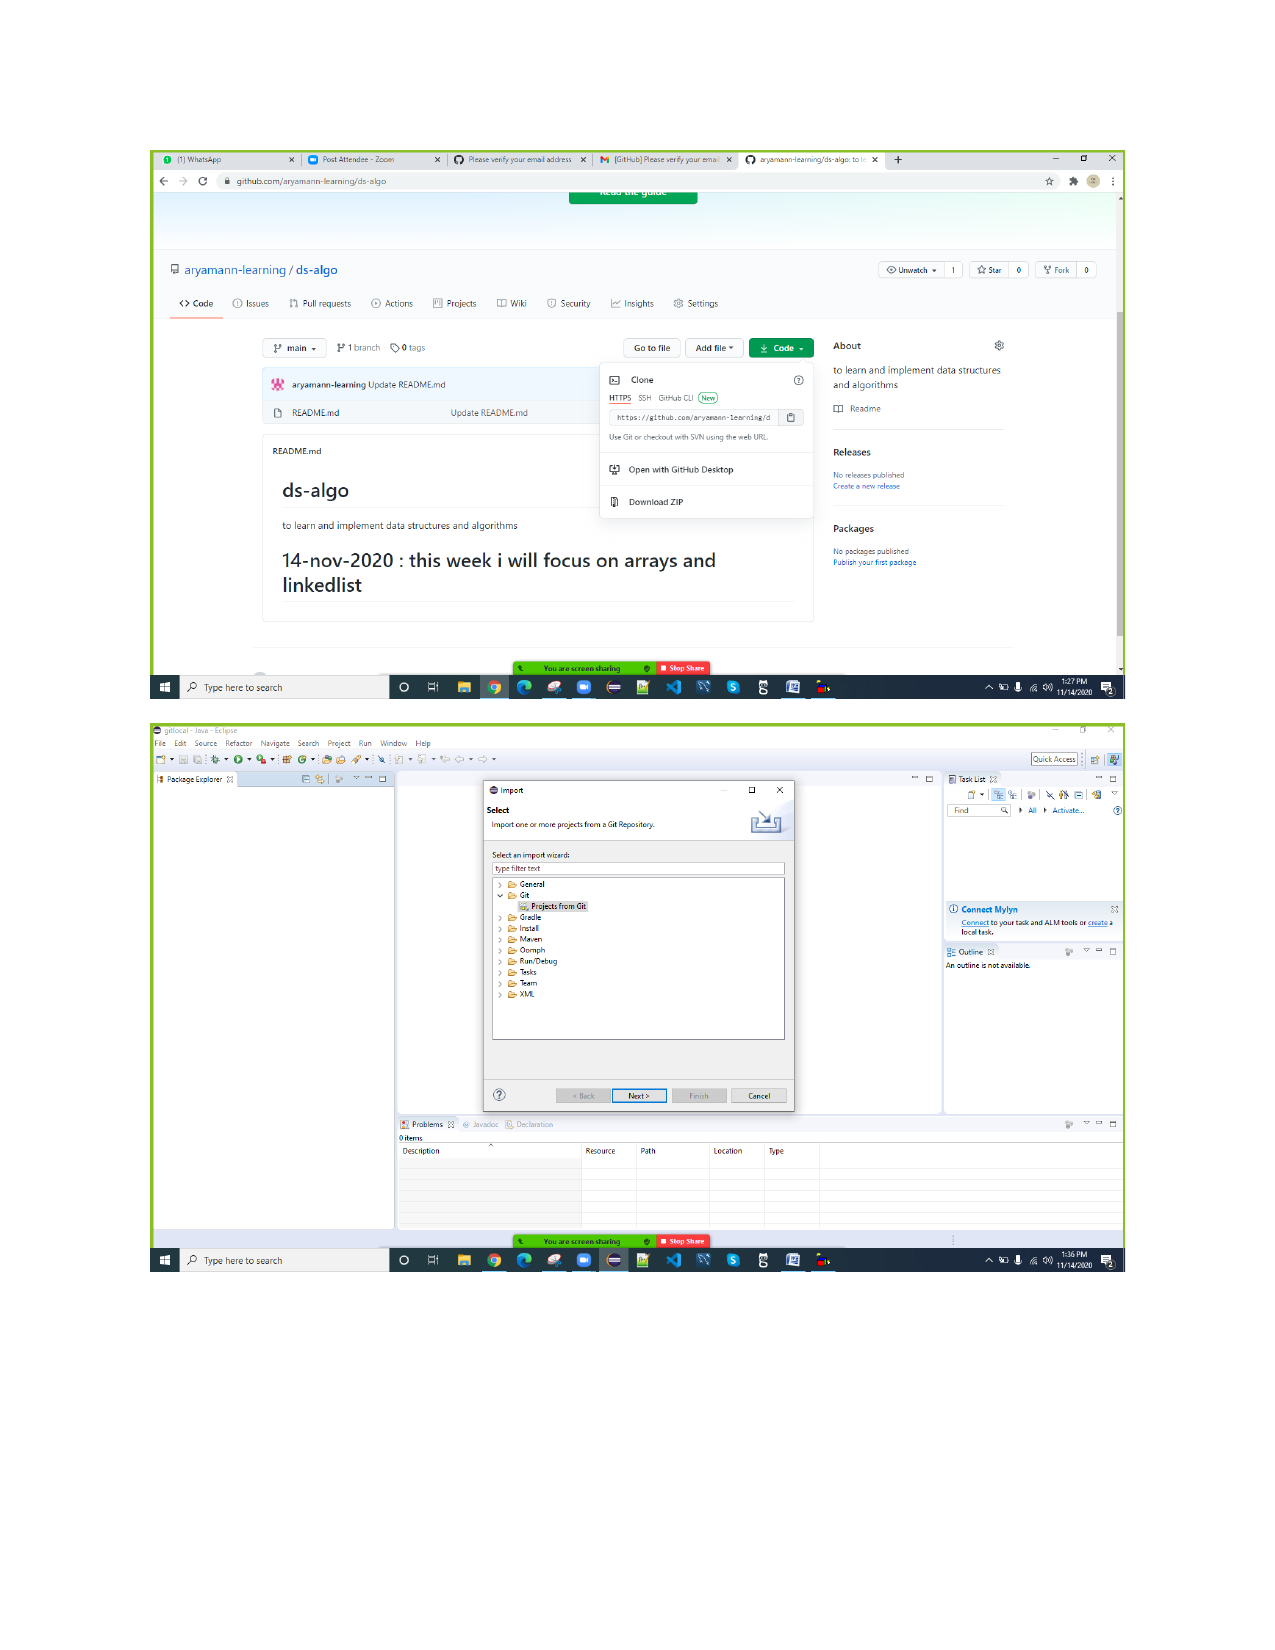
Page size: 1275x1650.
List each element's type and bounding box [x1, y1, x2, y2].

picture [150, 150, 1125, 699]
picture [150, 723, 1125, 1272]
